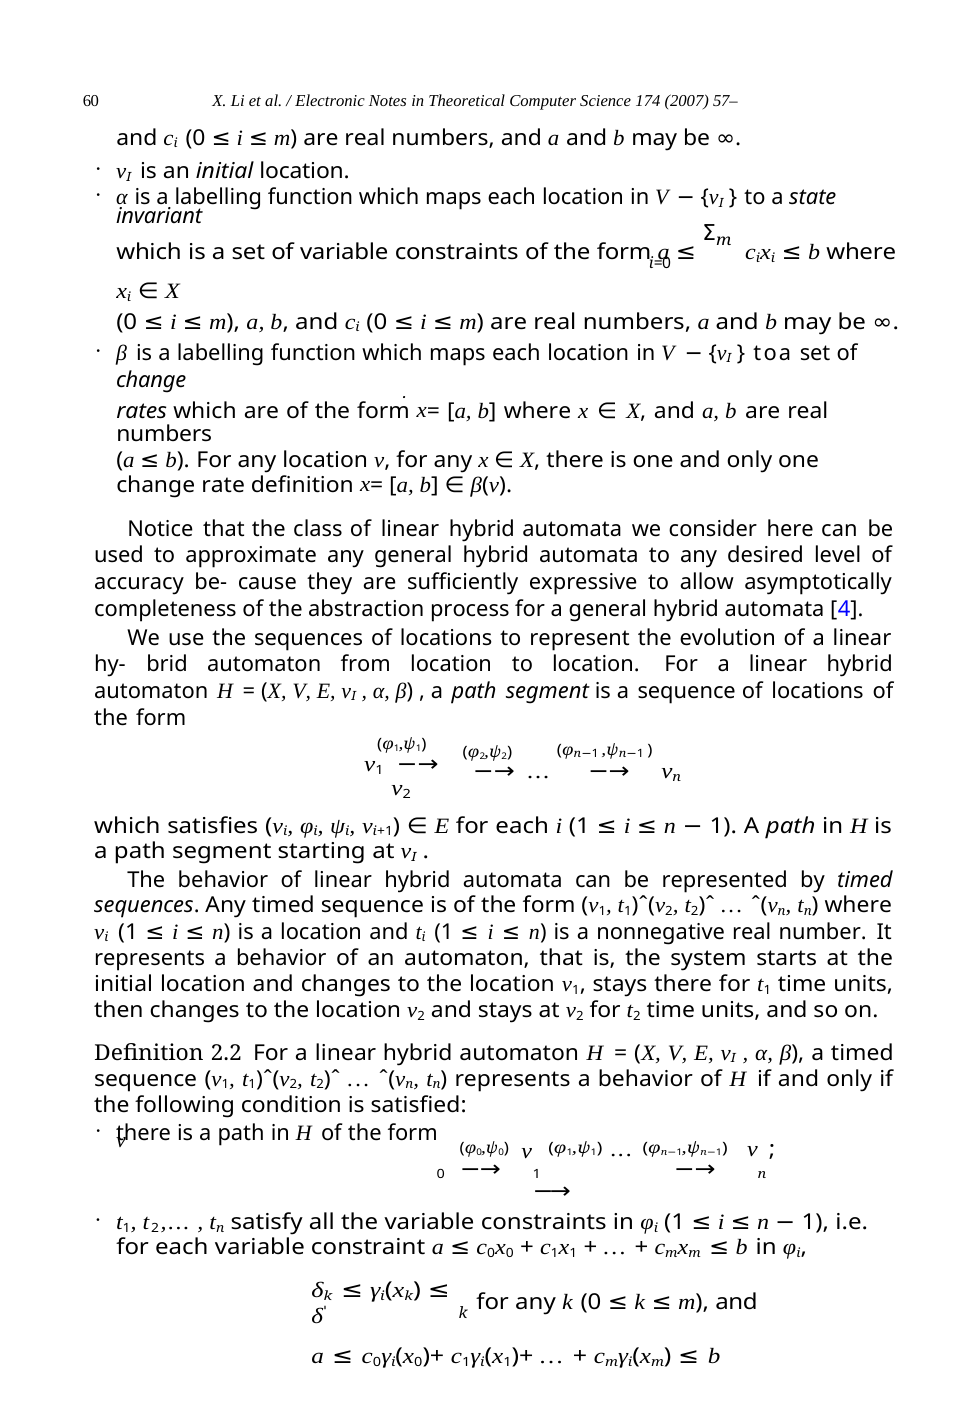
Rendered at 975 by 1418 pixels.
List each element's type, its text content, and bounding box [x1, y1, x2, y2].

text −→ n [674, 1159, 904, 1181]
text (0 ≤ i ≤ m), a, b, and ci (0 ≤ i ≤ m) are real numbers, a and b may be ∞. [116, 307, 904, 335]
text rates which are of the form x= [a, b] where x ∈ X, and a, b are real numbers [116, 400, 904, 446]
text a ≤ c0γi(x0)+ c1γi(x1)+ ... + cmγi(xm) ≤ b [311, 1340, 904, 1369]
text (φn−1 ,ψn−1 ) [557, 744, 904, 761]
text for any k (0 ≤ k ≤ m), and [476, 1286, 904, 1316]
text which satisfies (vi, φi, ψi, vi+1) ∈ E for each i (1 ≤ i ≤ n − 1). A path in H is a path segment starting at vI . [94, 812, 893, 865]
text and ci (0 ≤ i ≤ m) are real numbers, and a and b may be ∞. [116, 122, 904, 151]
list there is a path in H of the form v [95, 1134, 444, 1149]
text Notice that the class of linear hybrid automata we consider here can be used to approximate any general hybrid automata to any desired level of accuracy be- cause they are sufficiently expressive to allow asymptotically completeness of the abstraction process for a general hybrid automata [4]. [94, 515, 893, 622]
text (φ1,ψ1) (φn−1,ψn−1) [583, 1142, 694, 1157]
text −→ vn [588, 761, 904, 782]
text The behavior of linear hybrid automata can be represented by timed sequences. Any timed sequence is of the form (v1, t1)ˆ(v2, t2)ˆ ... ˆ(vn, tn) where vi (1 ≤ i ≤ n) is a location and ti (1 ≤ i ≤ n) is a nonnegative real number. It represents a behavior of an automaton, that is, the system starts at the initial location and changes to the location v1, stays there for t1 time units, then changes to the location v2 and stays at v2 for t2 time units, and so on. [94, 867, 893, 1024]
text which is a set of variable constraints of the form a ≤ Σm cixi ≤ b where xi ∈ X [116, 228, 904, 307]
text −→ ... [473, 761, 554, 782]
text (a ≤ b). For any location v, for any x ∈ X, there is one and only one change rate definition x= [a, b] ∈ β(v). [116, 447, 893, 499]
text 1 −→ [532, 1159, 591, 1202]
list vI is an initial location. [95, 155, 904, 185]
text δk ≤ γi(xk) ≤ δ' [311, 1274, 464, 1329]
list t1, t2,... , tn satisfy all the variable constraints in φi (1 ≤ i ≤ n − 1), i.e. for each variable constraint a ≤ c0x0 + c1x1 + ... + cmxm ≤ b in φi, [95, 1209, 893, 1261]
list α is a labelling function which maps each location in V − {vI } to a state invariant [95, 189, 904, 228]
text (φ0,ψ0) [459, 1140, 533, 1157]
text v1 −→ v2 [347, 752, 455, 800]
text 0 −→ [71, 1159, 502, 1181]
text (φ1,ψ1) (φn−1,ψn−1) [692, 1142, 904, 1157]
text Definition 2.2 For a linear hybrid automaton H = (X, V, E, vI , α, β), a timed sequence (v1, t1)ˆ(v2, t2)ˆ ... ˆ(vn, tn) represents a behavior of H if and only if the following condition is satisfied: [94, 1039, 893, 1119]
list β is a labelling function which maps each location in V − {vI } toa set of change [95, 338, 904, 393]
text (φ2,ψ2) [462, 743, 554, 761]
text (φ1,ψ1) [348, 737, 455, 752]
text We use the sequences of locations to represent the evolution of a linear hy- brid automaton from location to location. For a linear hybrid automaton H = (X, V, E, vI , α, β) , a path segment is a sequence of locations of the form [94, 624, 893, 731]
